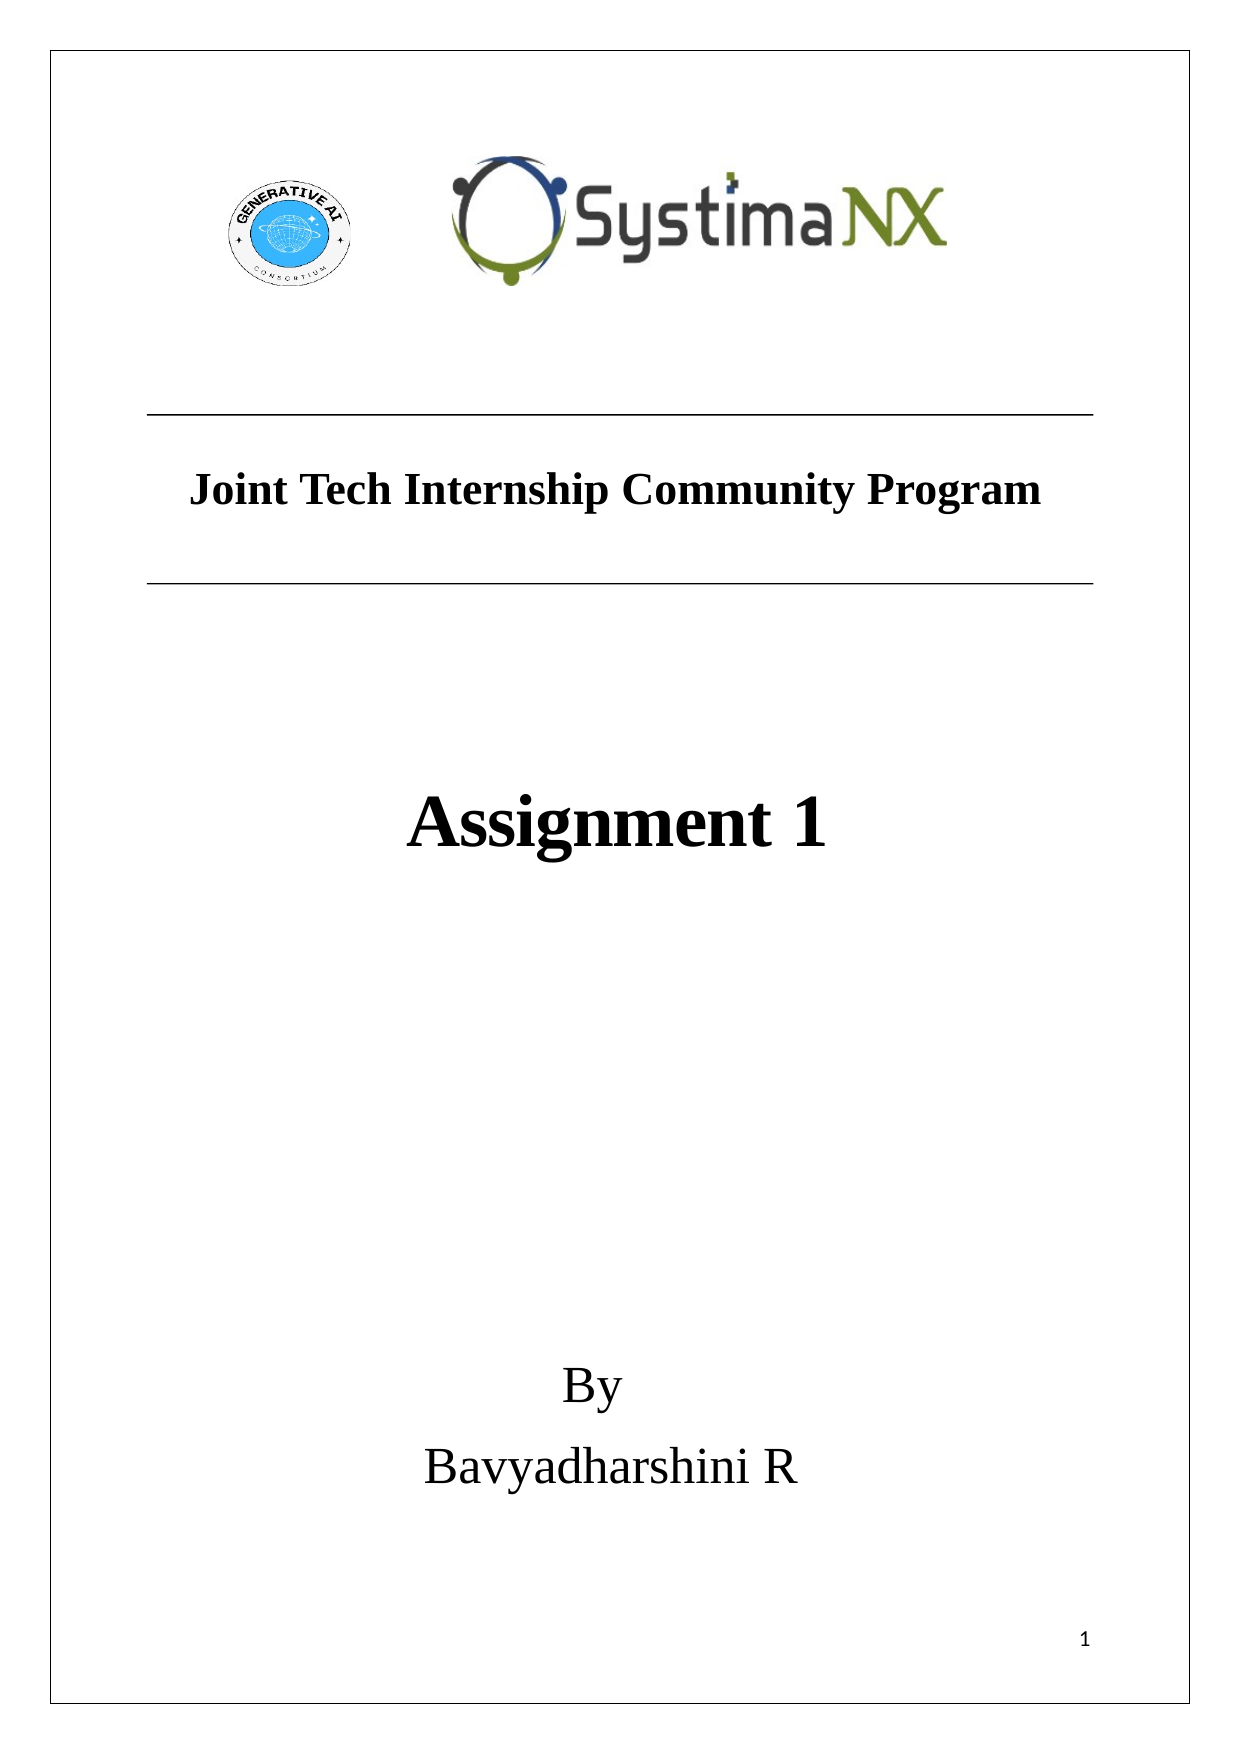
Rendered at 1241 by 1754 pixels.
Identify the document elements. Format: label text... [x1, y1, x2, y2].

text By [549, 1354, 916, 1414]
title Assignment 1 [300, 776, 1090, 862]
picture [451, 156, 948, 286]
text Joint Tech Internship Community Program [188, 461, 1090, 514]
text Bavyadharshini R [150, 1435, 916, 1495]
picture [228, 180, 351, 286]
